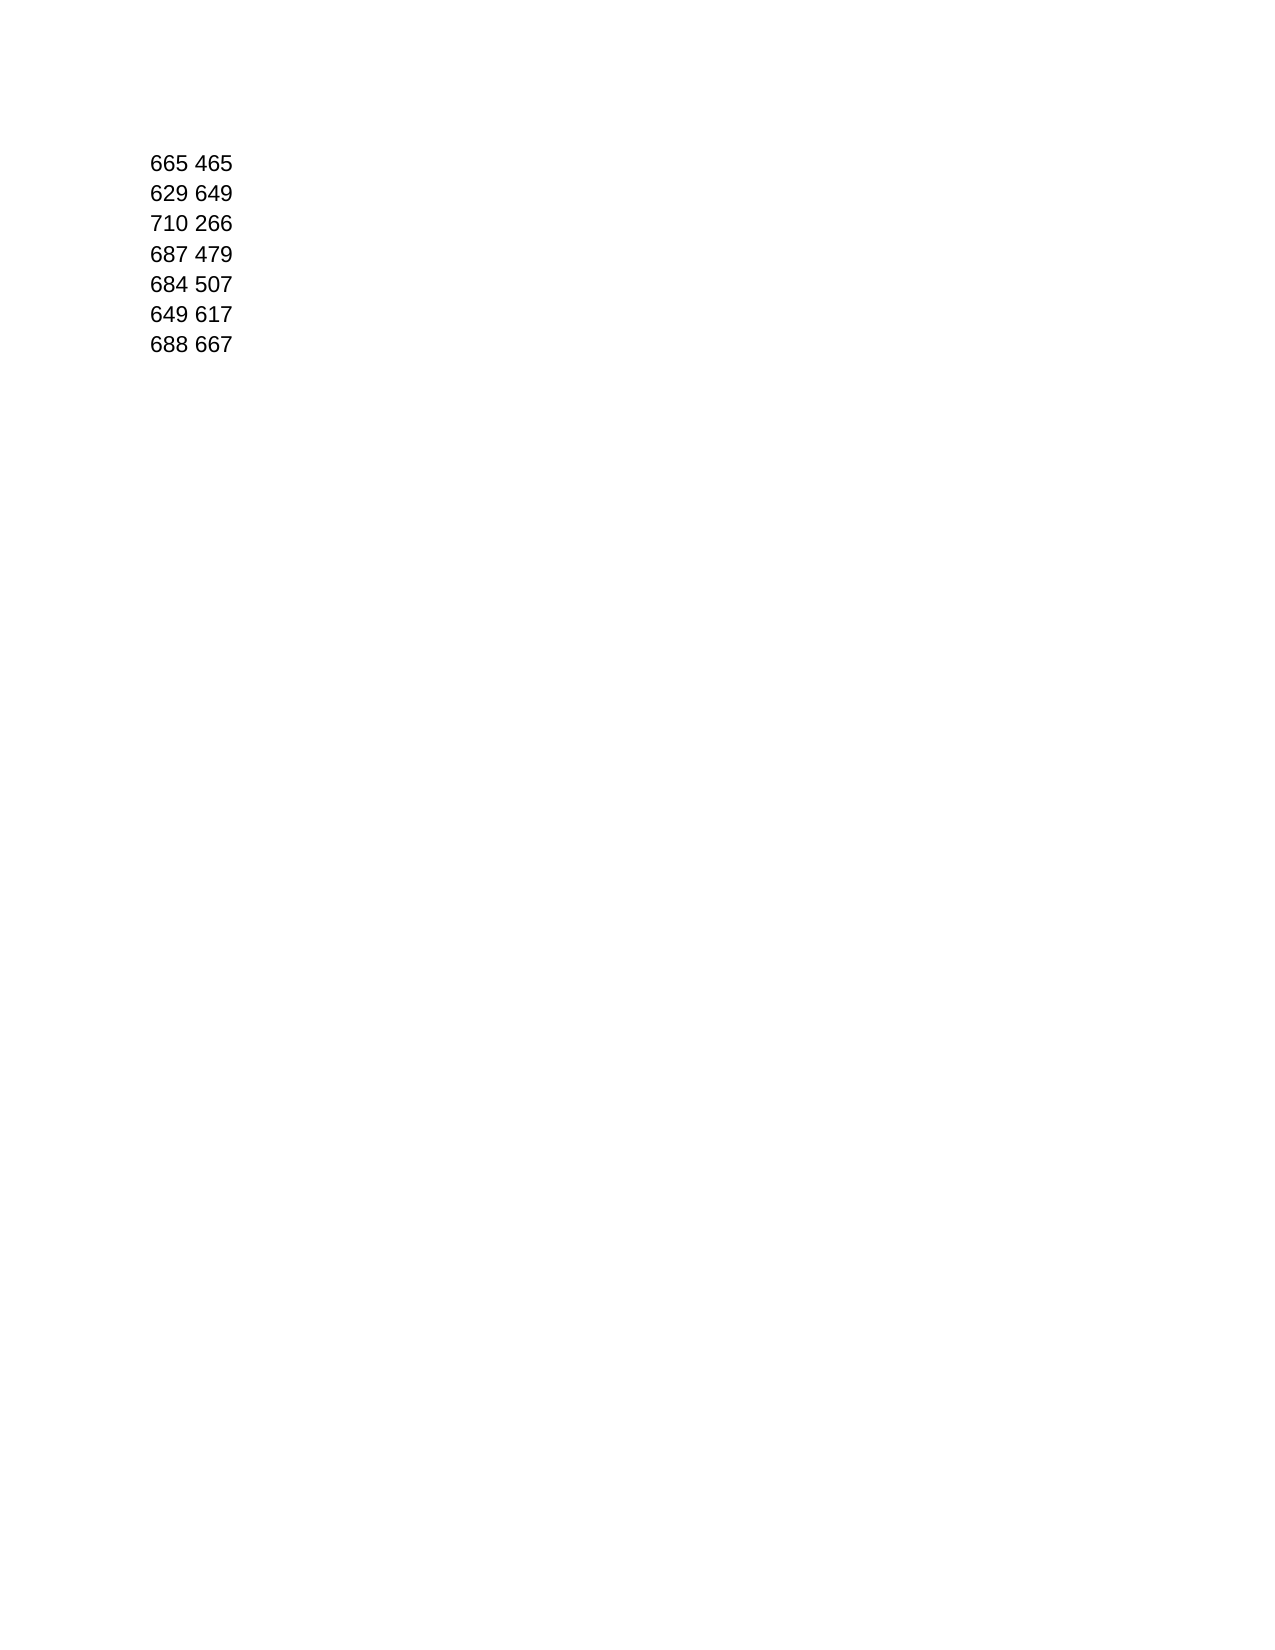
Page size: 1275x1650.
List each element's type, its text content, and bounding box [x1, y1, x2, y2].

text 688 667 [150, 331, 1125, 358]
text 684 507 [150, 271, 1125, 297]
text 687 479 [150, 241, 1125, 267]
text 649 617 [150, 301, 1125, 327]
text 710 266 [150, 210, 1125, 237]
text 665 465 [150, 150, 1125, 176]
text 629 649 [150, 180, 1125, 207]
